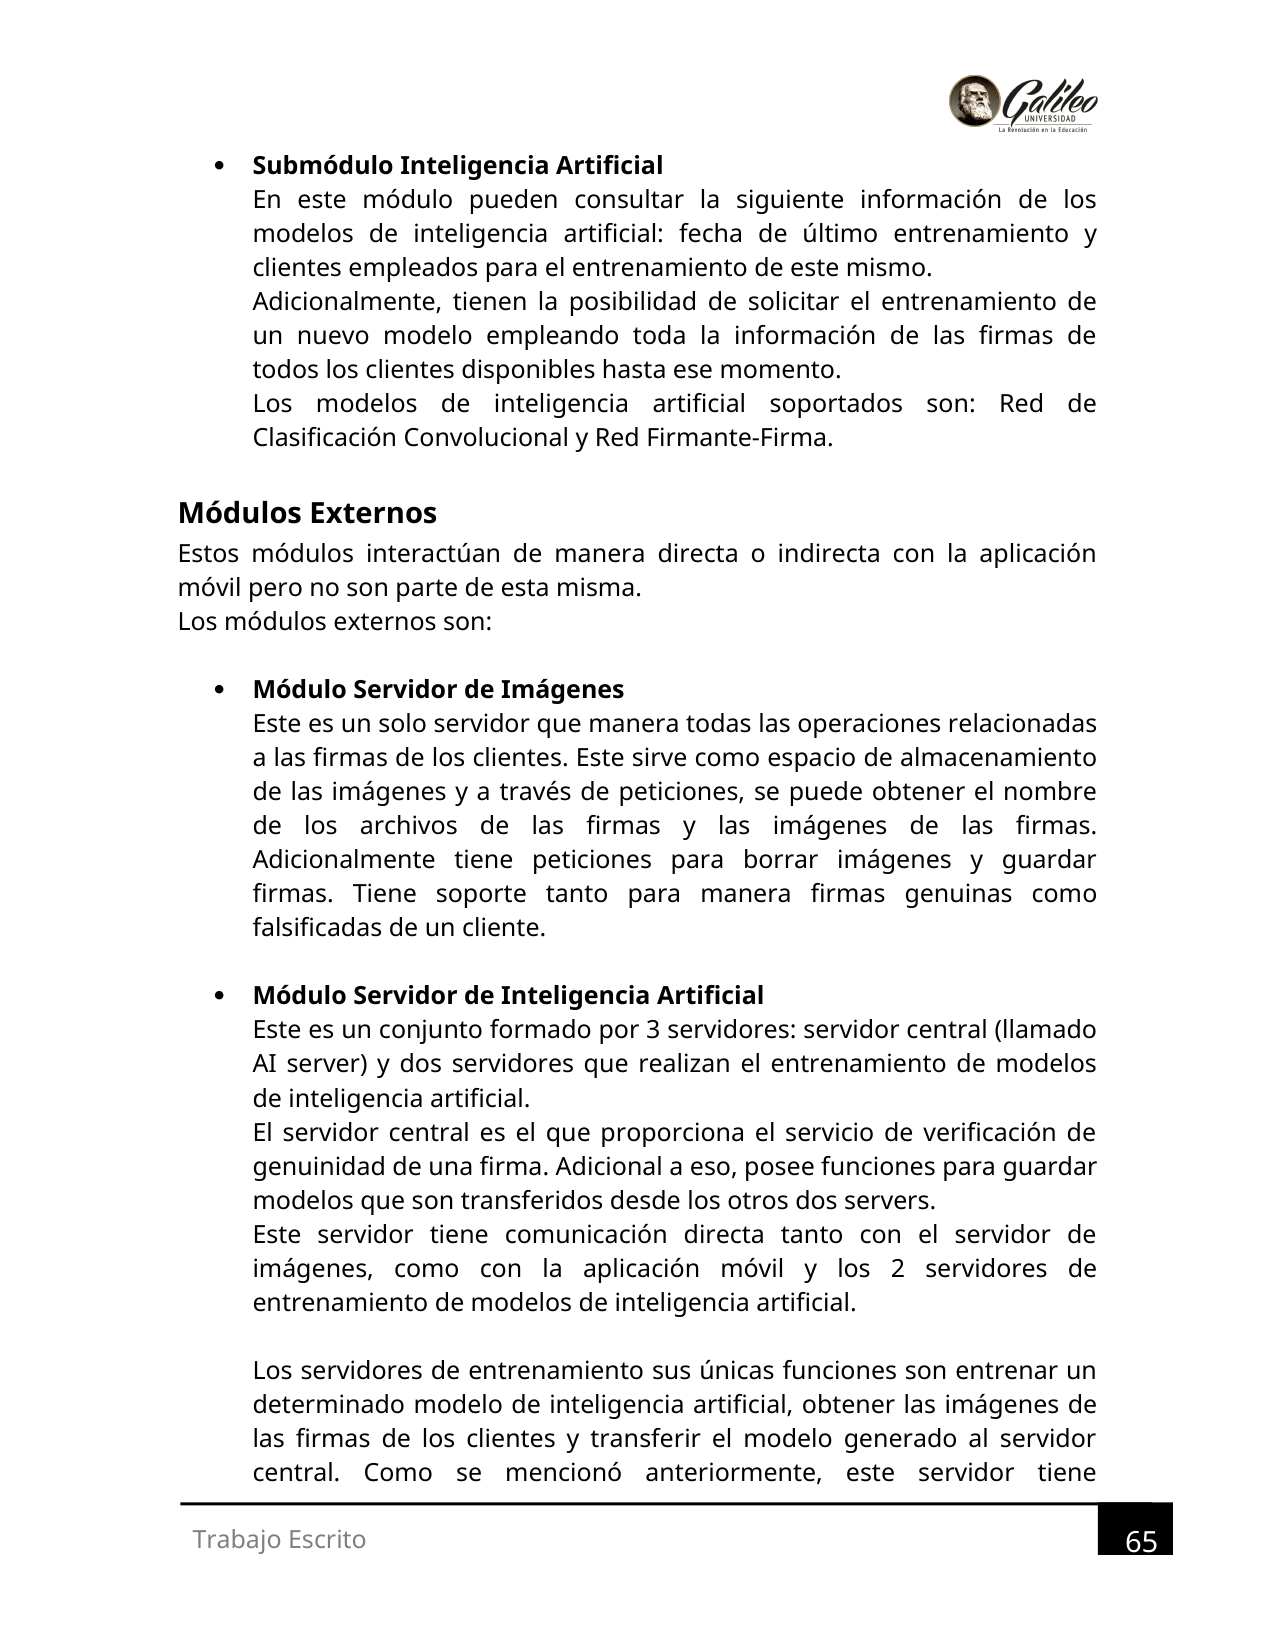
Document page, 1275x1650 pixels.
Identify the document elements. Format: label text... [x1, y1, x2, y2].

subtitle Módulos Externos [177, 492, 1098, 532]
picture [949, 75, 1098, 132]
list Submódulo Inteligencia Artificial [215, 148, 1098, 182]
text El servidor central es el que proporciona el servicio de verificación de genuinidad de una firma. Adicional a eso, posee funciones para guardar modelos que son transferidos desde los otros dos servers. [252, 1114, 1098, 1216]
text Estos módulos interactúan de manera directa o indirecta con la aplicación móvil pero no son parte de esta misma. [177, 535, 1098, 603]
text Este es un conjunto formado por 3 servidores: servidor central (llamado AI server) y dos servidores que realizan el entrenamiento de modelos de inteligencia artificial. [252, 1012, 1098, 1114]
text Este servidor tiene comunicación directa tanto con el servidor de imágenes, como con la aplicación móvil y los 2 servidores de entrenamiento de modelos de inteligencia artificial. [252, 1216, 1098, 1319]
text En este módulo pueden consultar la siguiente información de los modelos de inteligencia artificial: fecha de último entrenamiento y clientes empleados para el entrenamiento de este mismo. [252, 182, 1098, 284]
list Módulo Servidor de Imágenes [215, 671, 1098, 706]
list Módulo Servidor de Inteligencia Artificial [215, 978, 1098, 1012]
text Adicionalmente, tienen la posibilidad de solicitar el entrenamiento de un nuevo modelo empleando toda la información de las firmas de todos los clientes disponibles hasta ese momento. [252, 284, 1098, 386]
text Este es un solo servidor que manera todas las operaciones relacionadas a las firmas de los clientes. Este sirve como espacio de almacenamiento de las imágenes y a través de peticiones, se puede obtener el nombre de los archivos de las firmas y las imágenes de las firmas. Adicionalmente tiene peticiones para borrar imágenes y guardar firmas. Tiene soporte tanto para manera firmas genuinas como falsificadas de un cliente. [252, 706, 1098, 944]
text Los módulos externos son: [177, 603, 1098, 637]
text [252, 1353, 1098, 1489]
text Los modelos de inteligencia artificial soportados son: Red de Clasificación Convolucional y Red Firmante-Firma. [252, 386, 1098, 454]
